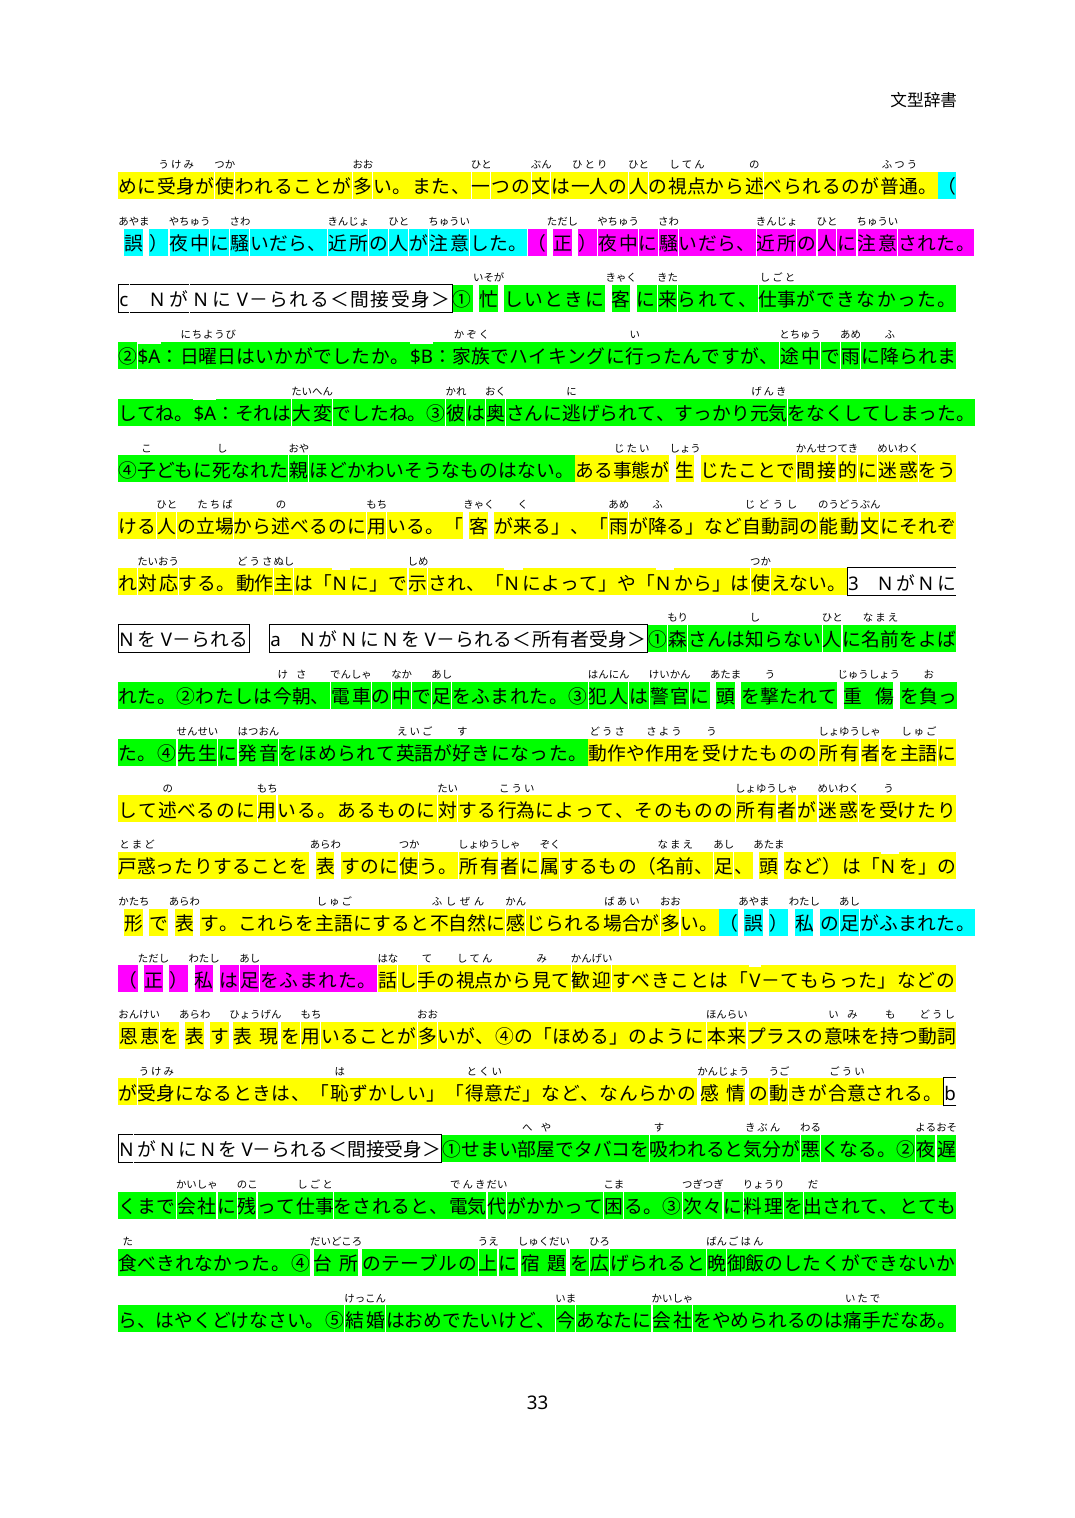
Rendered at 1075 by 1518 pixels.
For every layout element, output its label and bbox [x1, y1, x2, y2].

text [118, 150, 957, 1340]
